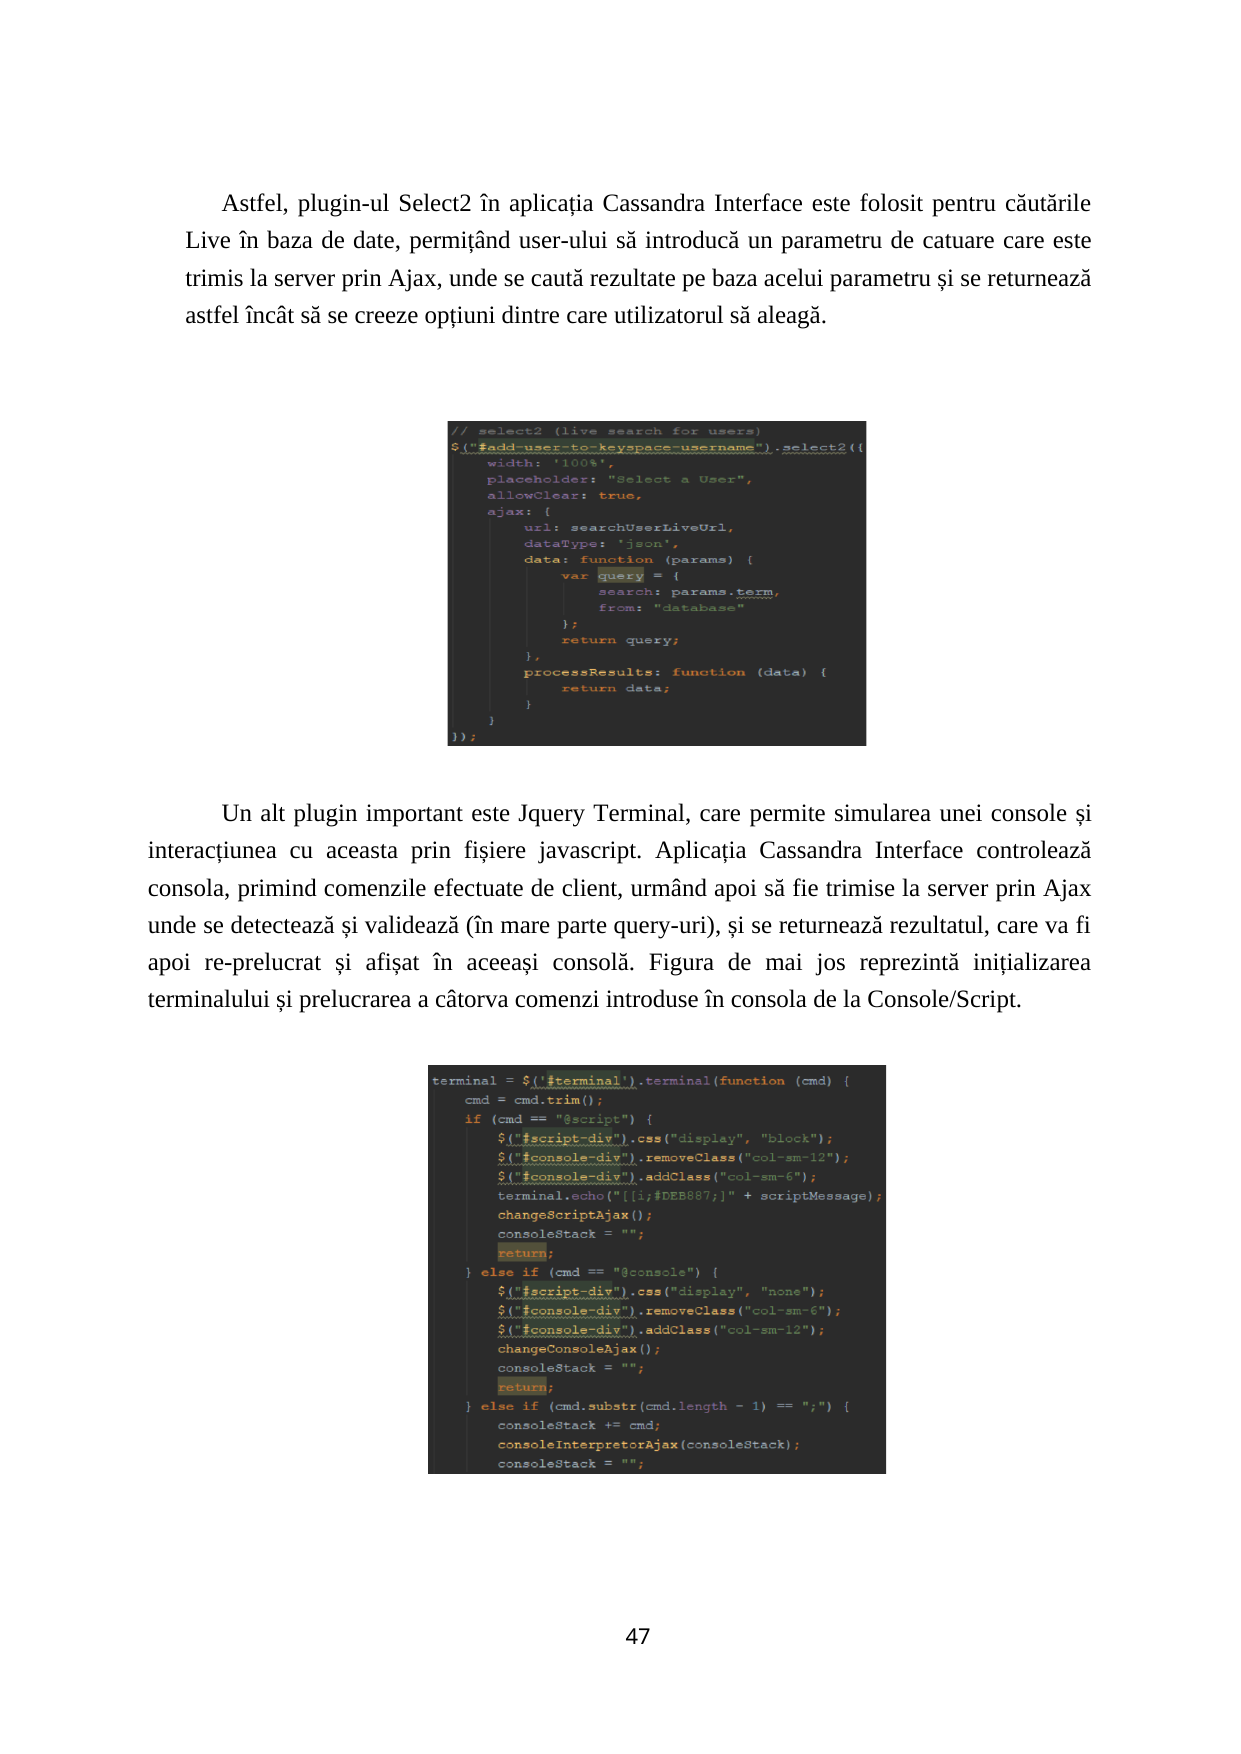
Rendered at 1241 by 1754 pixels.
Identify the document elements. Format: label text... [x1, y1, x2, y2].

picture [447, 421, 867, 746]
picture [428, 1065, 887, 1474]
text Un alt plugin important este Jquery Terminal, care permite simularea unei console și interacțiunea cu aceasta prin fișiere javascript. Aplicația Cassandra Interface controlează consola, primind comenzile efectuate de client, urmând apoi să fie trimise la server prin Ajax unde se detectează și validează (în mare parte query-uri), și se returnează rezultatul, care va fi apoi re-prelucrat și afișat în aceeași consolă. Figura de mai jos reprezintă inițializarea terminalului și prelucrarea a câtorva comenzi introduse în consola de la Console/Script. [148, 798, 1093, 1013]
text Astfel, plugin-ul Select2 în aplicația Cassandra Interface este folosit pentru căutările Live în baza de date, permițând user-ului să introducă un parametru de catuare care este trimis la server prin Ajax, unde se caută rezultate pe baza acelui parametru și se returnează astfel încât să se creeze opțiuni dintre care utilizatorul să aleagă. [185, 188, 1093, 329]
